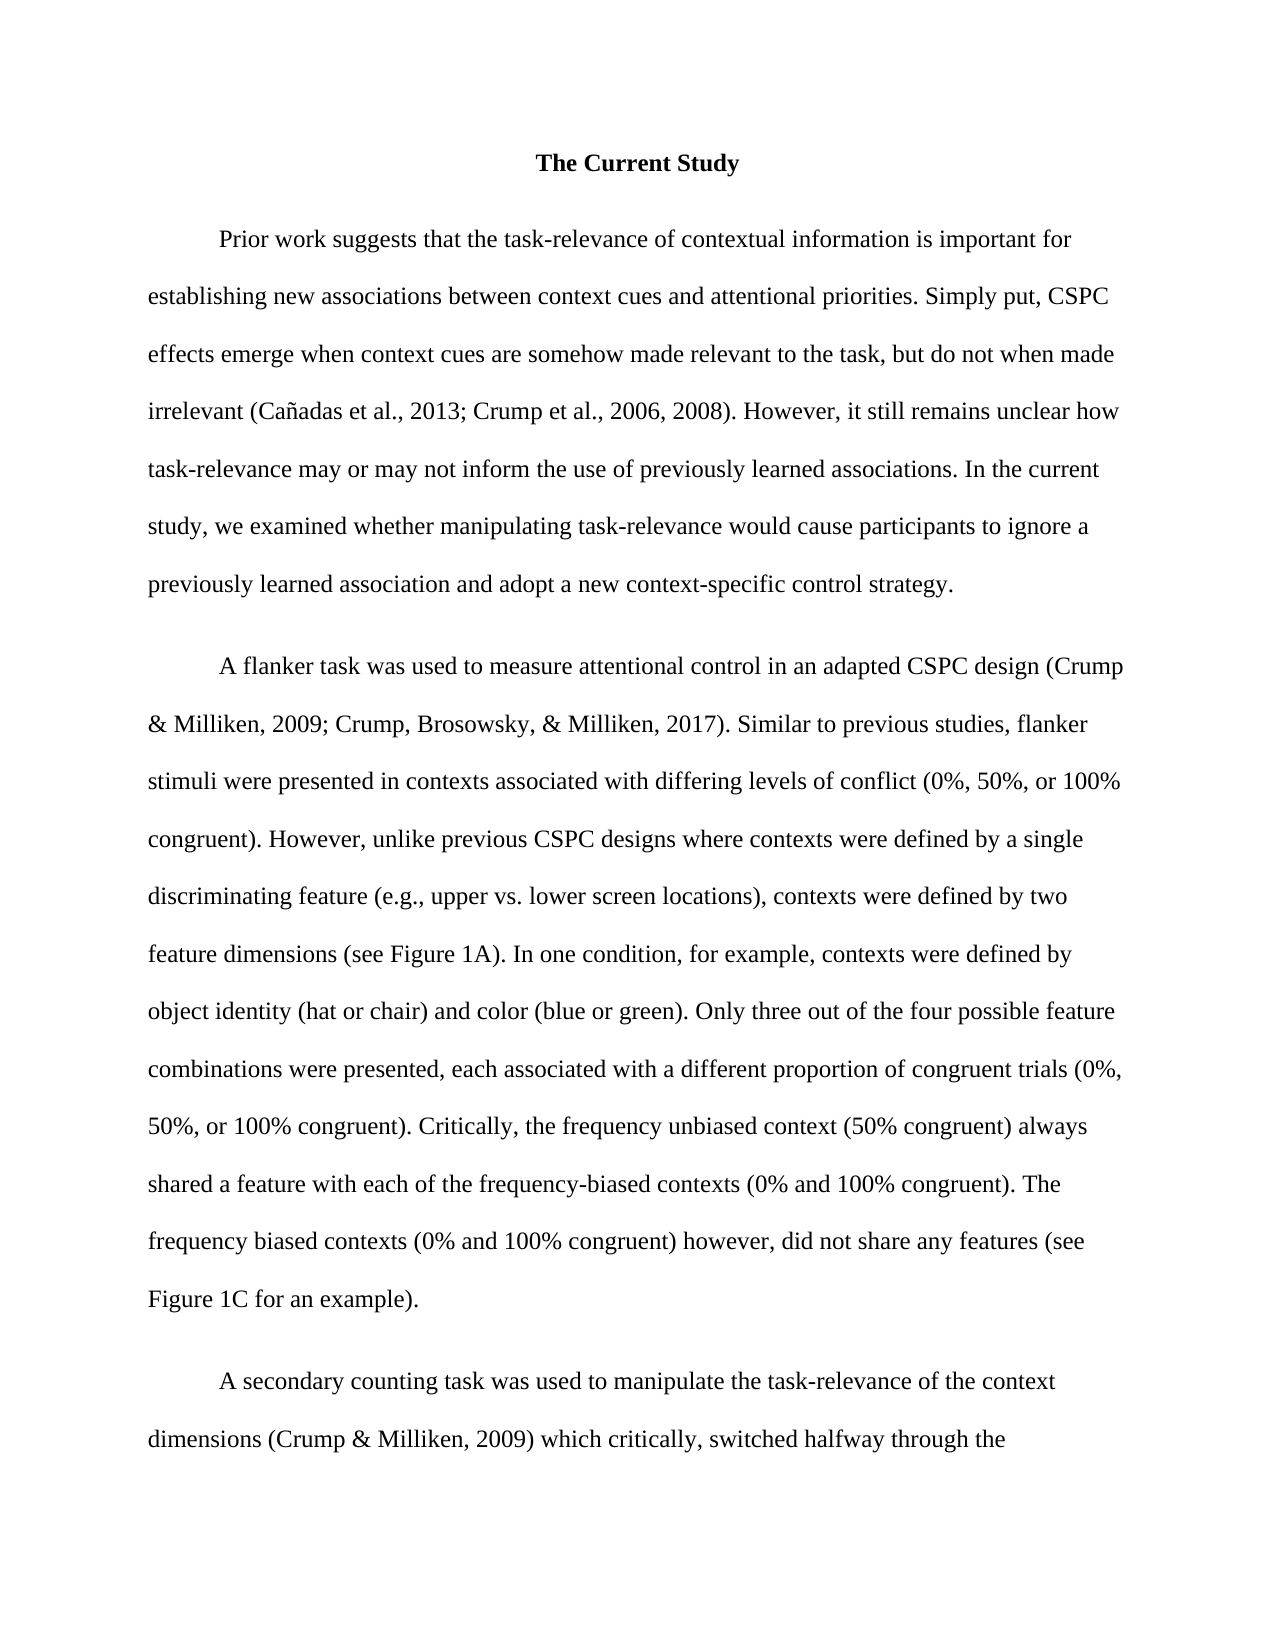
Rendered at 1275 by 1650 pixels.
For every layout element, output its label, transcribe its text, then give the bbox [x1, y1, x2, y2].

text Prior work suggests that the task-relevance of contextual information is important for establishing new associations between context cues and attentional priorities. Simply put, CSPC effects emerge when context cues are somehow made relevant to the task, but do not when made irrelevant (Cañadas et al., 2013; Crump et al., 2006, 2008). However, it still remains unclear how task-relevance may or may not inform the use of previously learned associations. In the current study, we examined whether manipulating task-relevance would cause participants to ignore a previously learned association and adopt a new context-specific control strategy. [148, 224, 1127, 598]
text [148, 1366, 1127, 1453]
subtitle The Current Study [148, 148, 1127, 176]
text A flanker task was used to measure attentional control in an adapted CSPC design (Crump & Milliken, 2009; Crump, Brosowsky, & Milliken, 2017). Similar to previous studies, flanker stimuli were presented in contexts associated with differing levels of conflict (0%, 50%, or 100% congruent). However, unlike previous CSPC designs where contexts were defined by a single discriminating feature (e.g., upper vs. lower screen locations), contexts were defined by two feature dimensions (see Figure 1A). In one condition, for example, contexts were defined by object identity (hat or chair) and color (blue or green). Only three out of the four possible feature combinations were presented, each associated with a different proportion of congruent trials (0%, 50%, or 100% congruent). Critically, the frequency unbiased context (50% congruent) always shared a feature with each of the frequency-biased contexts (0% and 100% congruent). The frequency biased contexts (0% and 100% congruent) however, did not share any features (see Figure 1C for an example). [148, 651, 1127, 1313]
